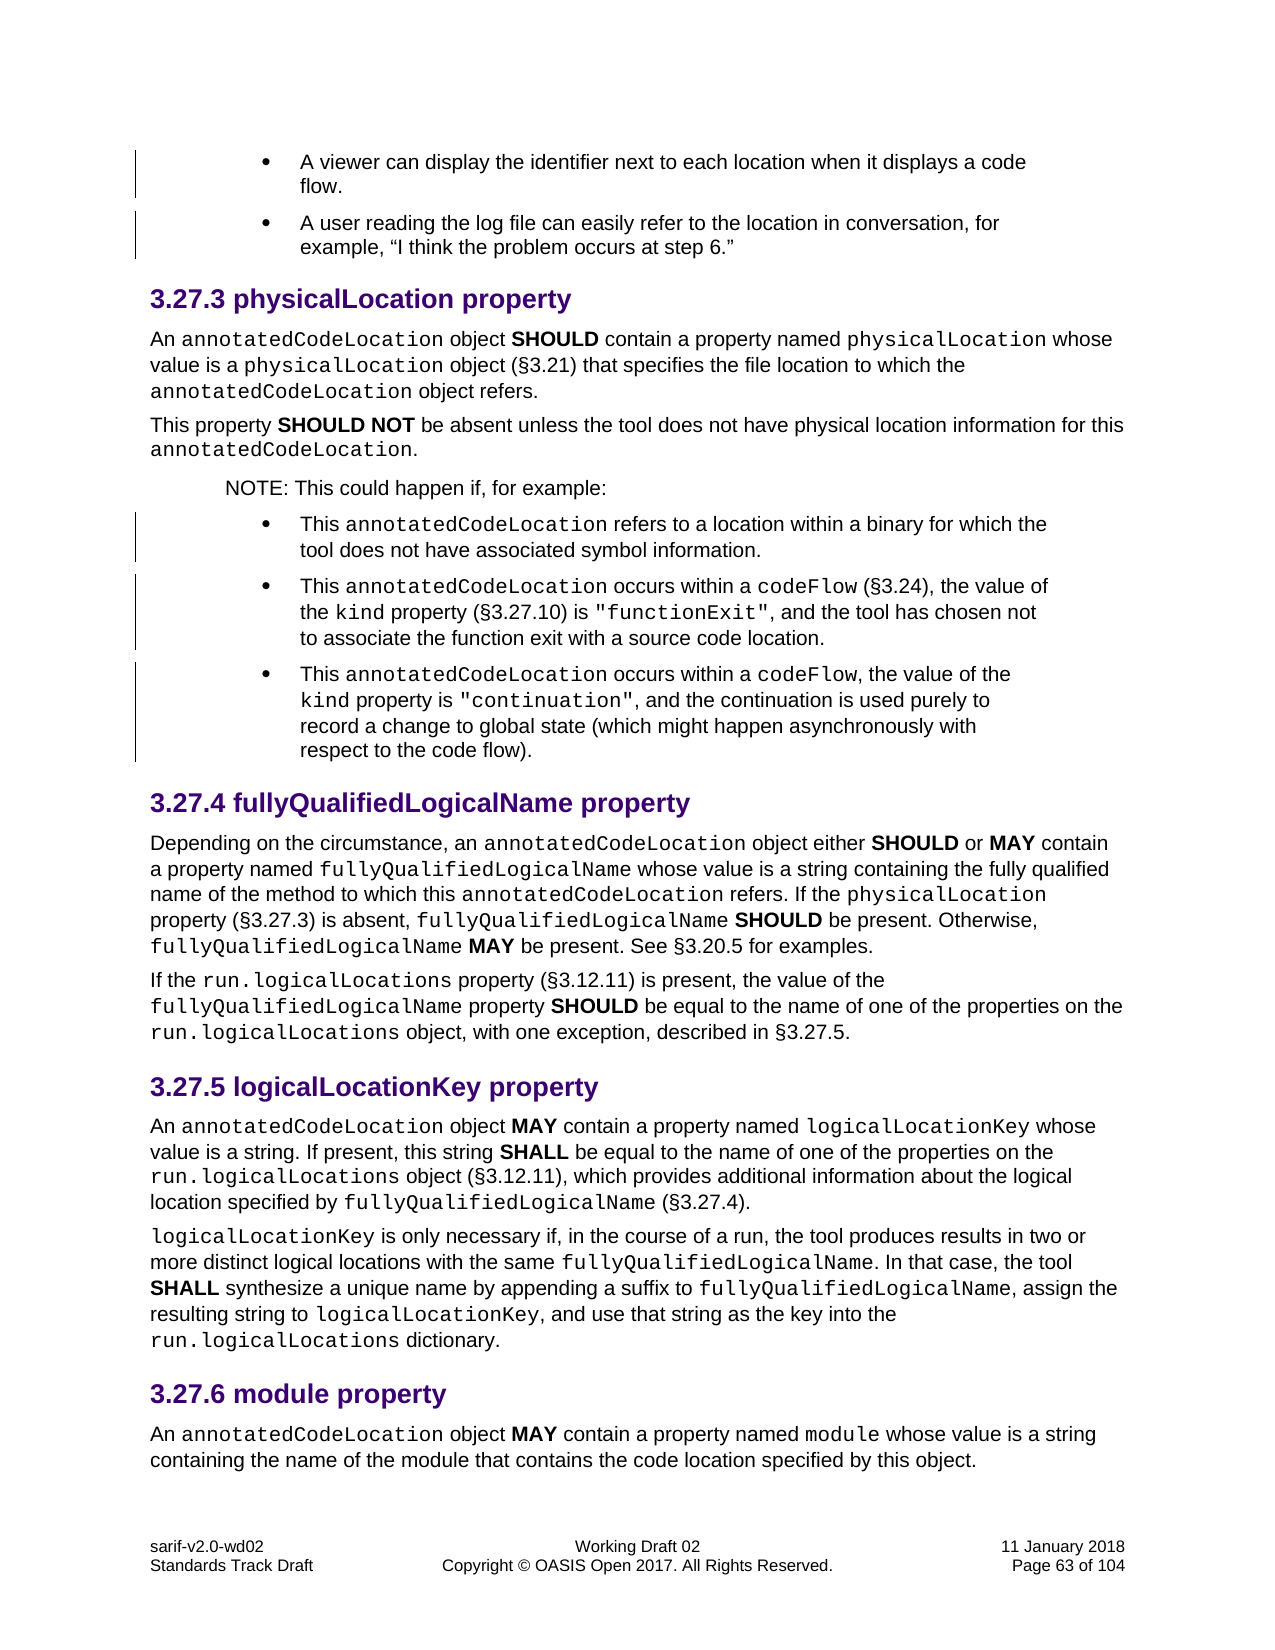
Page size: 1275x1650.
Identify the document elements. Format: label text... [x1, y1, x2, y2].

subtitle physicalLocation property [150, 283, 1125, 315]
text If the run.logicalLocations property (§3.12.11) is present, the value of the fullyQualifiedLogicalName property SHOULD be equal to the name of one of the properties on the run.logicalLocations object, with one exception, described in §3.27.5. [150, 968, 1125, 1046]
text An annotatedCodeLocation object SHOULD contain a property named physicalLocation whose value is a physicalLocation object (§3.21) that specifies the file location to which the annotatedCodeLocation object refers. [150, 327, 1125, 405]
subtitle module property [150, 1378, 1125, 1409]
subtitle logicalLocationKey property [150, 1071, 1125, 1102]
text NOTE: This could happen if, for example: [225, 475, 1050, 499]
list A user reading the log file can easily refer to the location in conversation, for example, “I think the problem occurs at step 6.” [262, 211, 1050, 258]
text logicalLocationKey is only necessary if, in the course of a run, the tool produces results in two or more distinct logical locations with the same fullyQualifiedLogicalName. In that case, the tool SHALL synthesize a unique name by appending a suffix to fullyQualifiedLogicalName, assign the resulting string to logicalLocationKey, and use that string as the key into the run.logicalLocations dictionary. [150, 1224, 1125, 1353]
subtitle fullyQualifiedLogicalName property [150, 787, 1125, 818]
list This annotatedCodeLocation occurs within a codeFlow (§3.24), the value of the kind property (§3.27.10) is "functionExit", and the tool has chosen not to associate the function exit with a source code location. [262, 574, 1050, 650]
list This annotatedCodeLocation refers to a location within a binary for which the tool does not have associated symbol information. [262, 512, 1050, 562]
text This property SHOULD NOT be absent unless the tool does not have physical location information for this annotatedCodeLocation. [150, 413, 1125, 463]
text An annotatedCodeLocation object MAY contain a property named module whose value is a string containing the name of the module that contains the code location specified by this object. [150, 1422, 1125, 1472]
list This annotatedCodeLocation occurs within a codeFlow, the value of the kind property is "continuation", and the continuation is used purely to record a change to global state (which might happen asynchronously with respect to the code flow). [262, 662, 1050, 762]
text Depending on the circumstance, an annotatedCodeLocation object either SHOULD or MAY contain a property named fullyQualifiedLogicalName whose value is a string containing the fully qualified name of the method to which this annotatedCodeLocation refers. If the physicalLocation property (§3.27.3) is absent, fullyQualifiedLogicalName SHOULD be present. Otherwise, fullyQualifiedLogicalName MAY be present. See §3.20.5 for examples. [150, 831, 1125, 960]
text An annotatedCodeLocation object MAY contain a property named logicalLocationKey whose value is a string. If present, this string SHALL be equal to the name of one of the properties on the run.logicalLocations object (§3.12.11), which provides additional information about the logical location specified by fullyQualifiedLogicalName (§3.27.4). [150, 1114, 1125, 1216]
list A viewer can display the identifier next to each location when it displays a code flow. [262, 150, 1050, 198]
